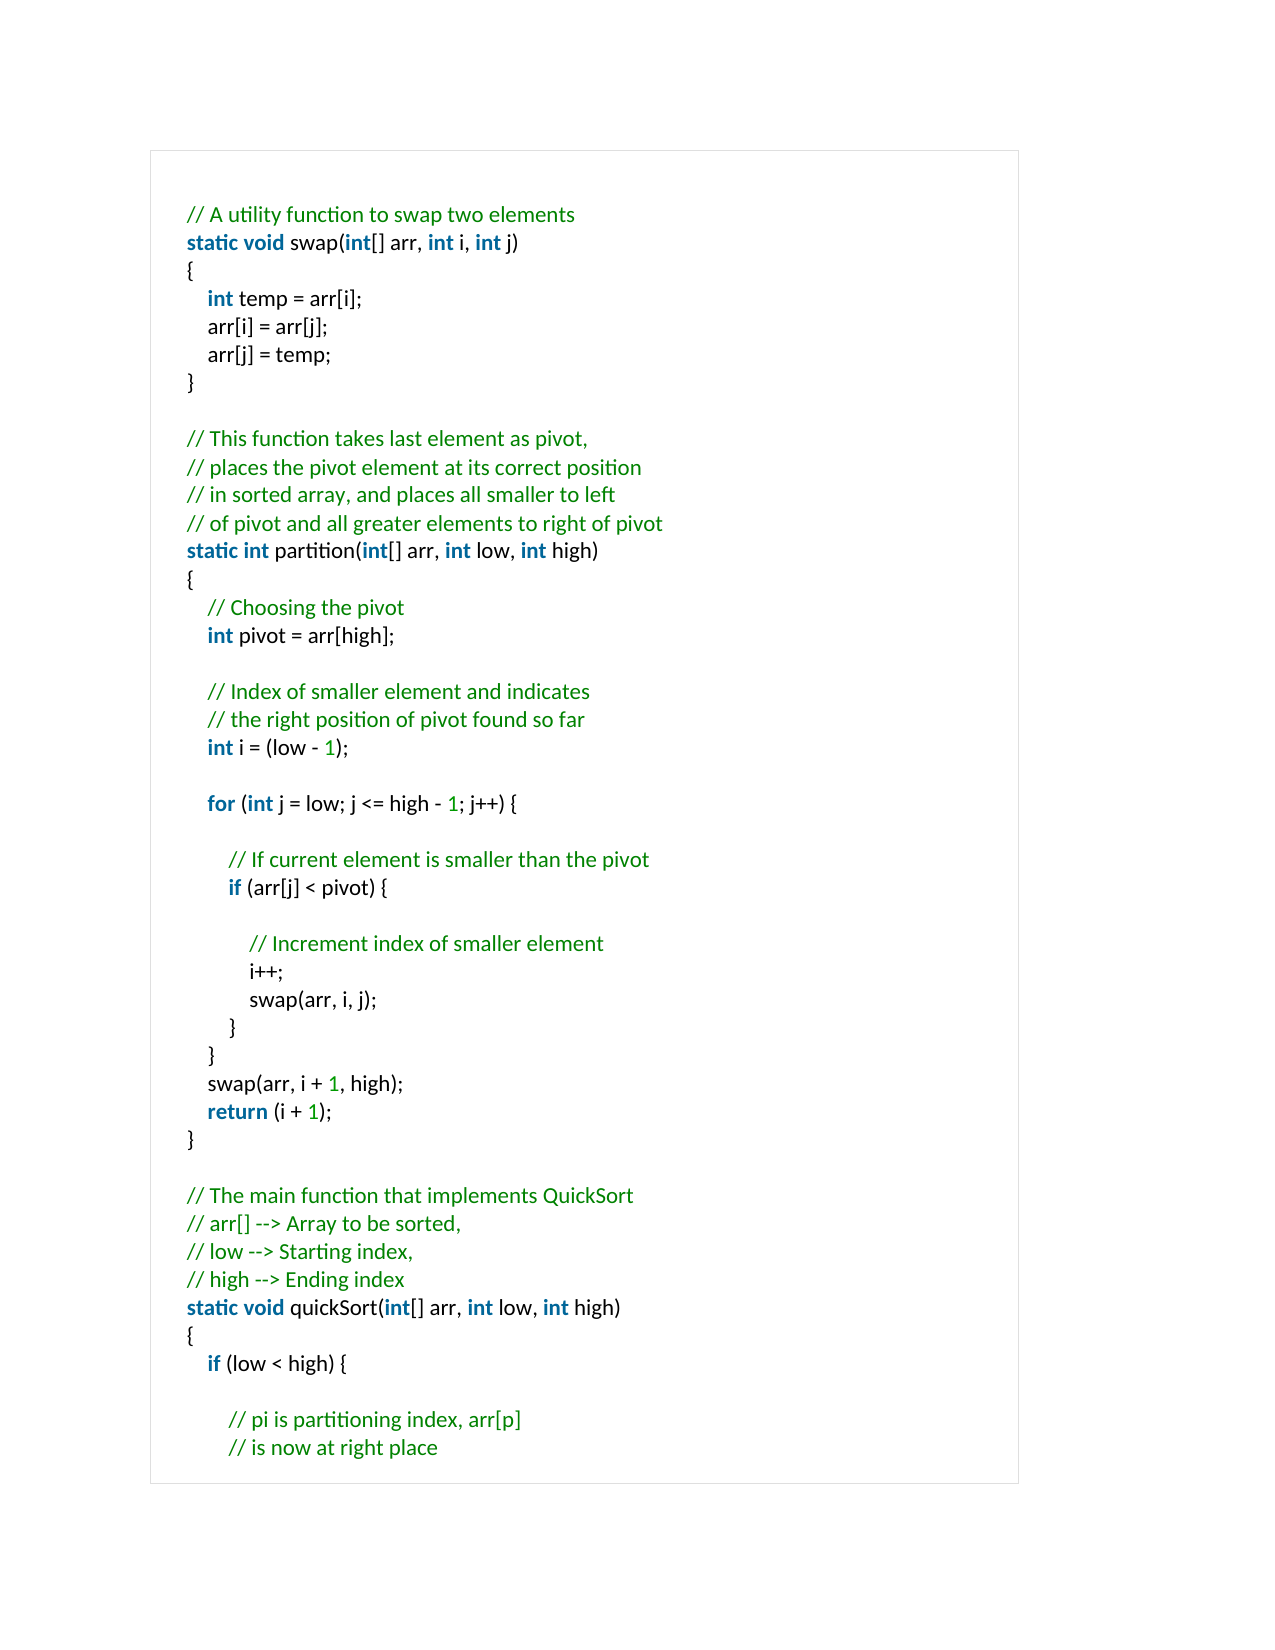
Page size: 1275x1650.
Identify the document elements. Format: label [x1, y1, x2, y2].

table_header [151, 151, 1018, 1483]
